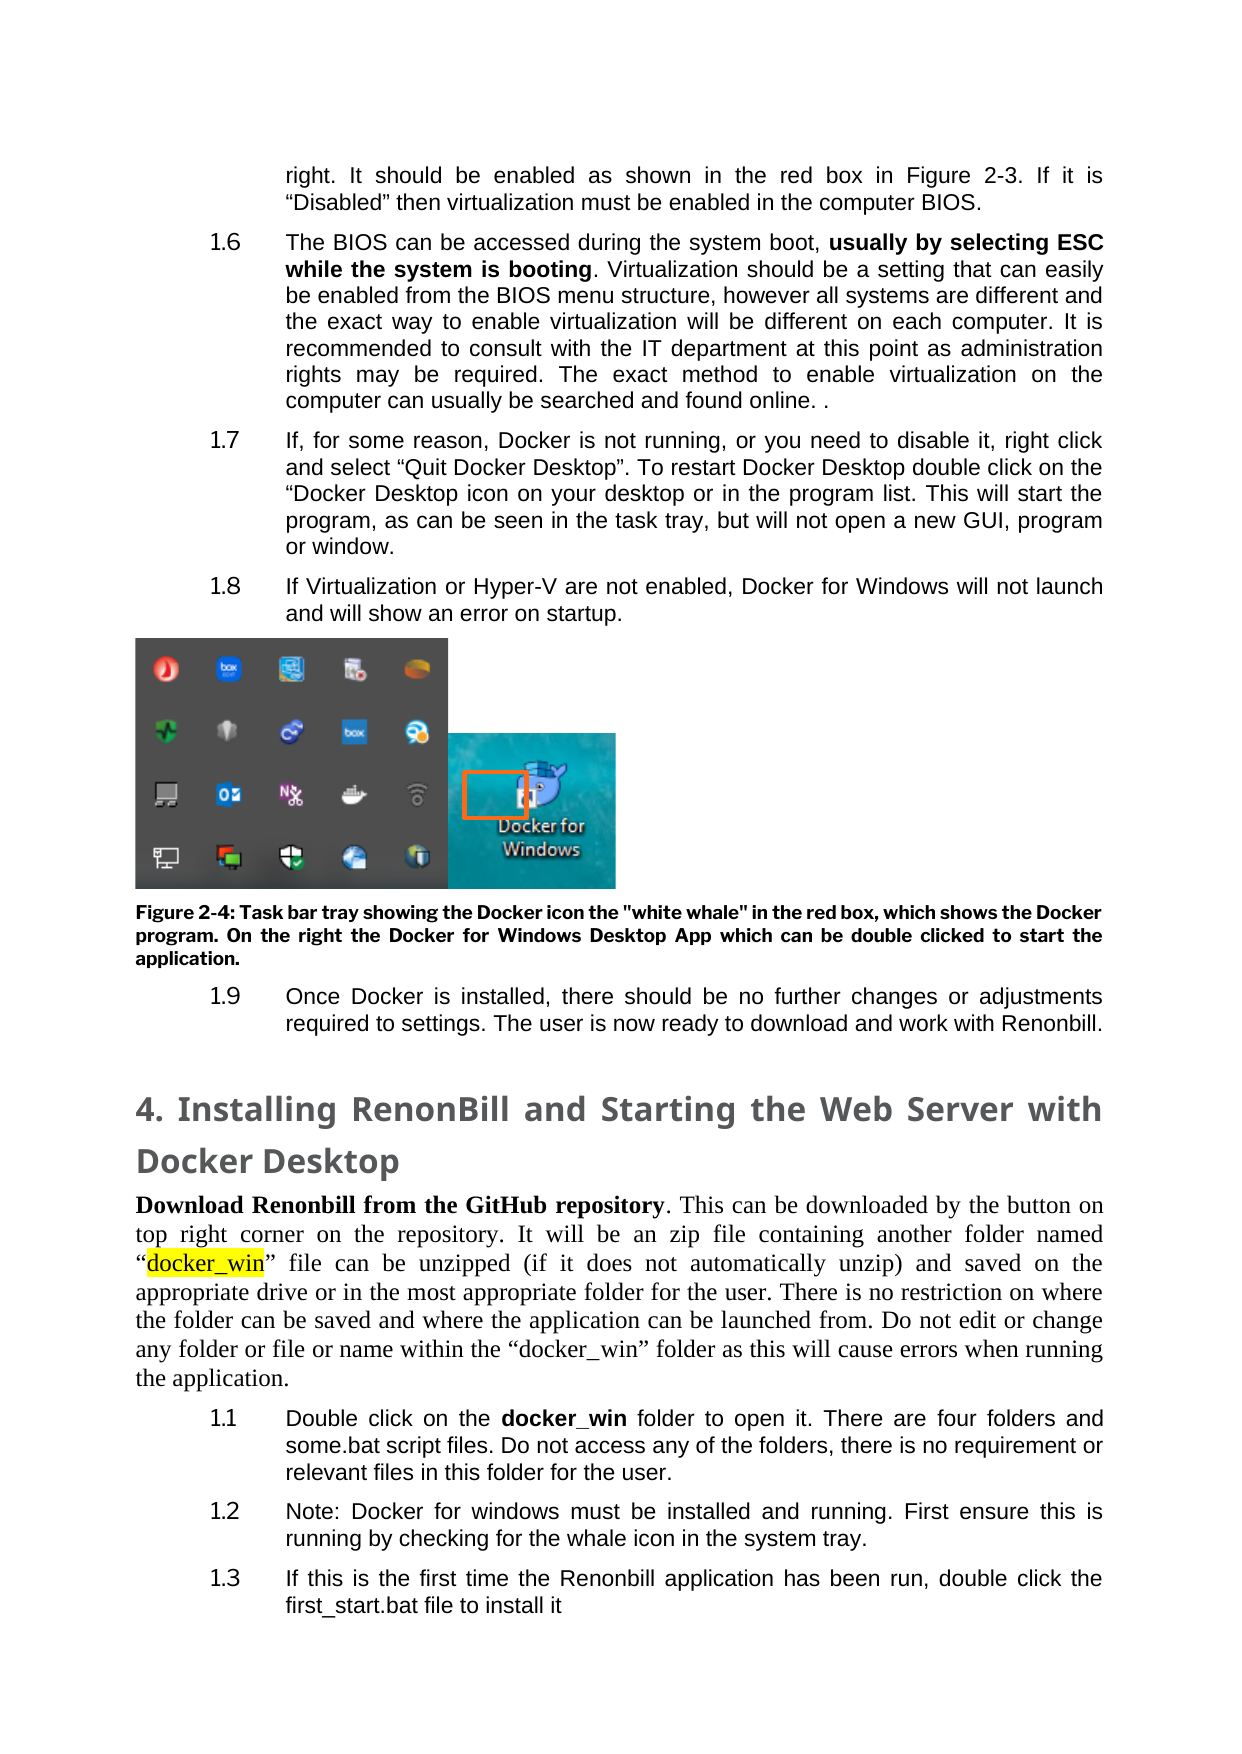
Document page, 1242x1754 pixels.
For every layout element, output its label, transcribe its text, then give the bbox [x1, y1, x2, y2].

list Double click on the docker_win folder to open it. There are four folders and some.bat script files. Do not access any of the folders, there is no requirement or relevant files in this folder for the user. [210, 1404, 1104, 1485]
list Once Docker is installed, there should be no further changes or adjustments required to settings. The user is now ready to download and work with Renonbill. [210, 982, 1104, 1036]
picture [135, 638, 616, 889]
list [210, 162, 1104, 215]
text Download Renonbill from the GitHub repository. This can be downloaded by the button on top right corner on the repository. It will be an zip file containing another folder named “docker_win” file can be unzipped (if it does not automatically unzip) and saved on the appropriate drive or in the most appropriate folder for the user. There is no restriction on where the folder can be saved and where the application can be launched from. Do not edit or change any folder or file or name within the “docker_win” folder as this will cause errors when running the application. [135, 1191, 1104, 1392]
text Figure 2-4: Task bar tray showing the Docker icon the "white whale" in the red box, which shows the Docker program. On the right the Docker for Windows Desktop App which can be double clicked to start the application. [135, 901, 1104, 969]
subtitle 4. Installing RenonBill and Starting the Web Server with Docker Desktop [135, 1086, 1104, 1184]
list If Virtualization or Hyper-V are not enabled, Docker for Windows will not launch and will show an error on startup. [210, 572, 1104, 626]
list The BIOS can be accessed during the system boot, usually by selecting ESC while the system is booting. Virtualization should be a setting that can easily be enabled from the BIOS menu structure, however all systems are different and the exact way to enable virtualization will be different on each computer. It is recommended to consult with the IT department at this point as administration rights may be required. The exact method to enable virtualization on the computer can usually be searched and found online. . [210, 228, 1104, 414]
list If this is the first time the Renonbill application has been run, double click the first_start.bat file to install it [210, 1564, 1104, 1618]
list If, for some reason, Docker is not running, or you need to disable it, right click and select “Quit Docker Desktop”. To restart Docker Desktop double click on the “Docker Desktop icon on your desktop or in the program list. This will start the program, as can be seen in the task tray, but will not open a new GUI, program or window. [210, 426, 1104, 559]
list Note: Docker for windows must be installed and running. First ensure this is running by checking for the whale icon in the system tray. [210, 1497, 1104, 1551]
